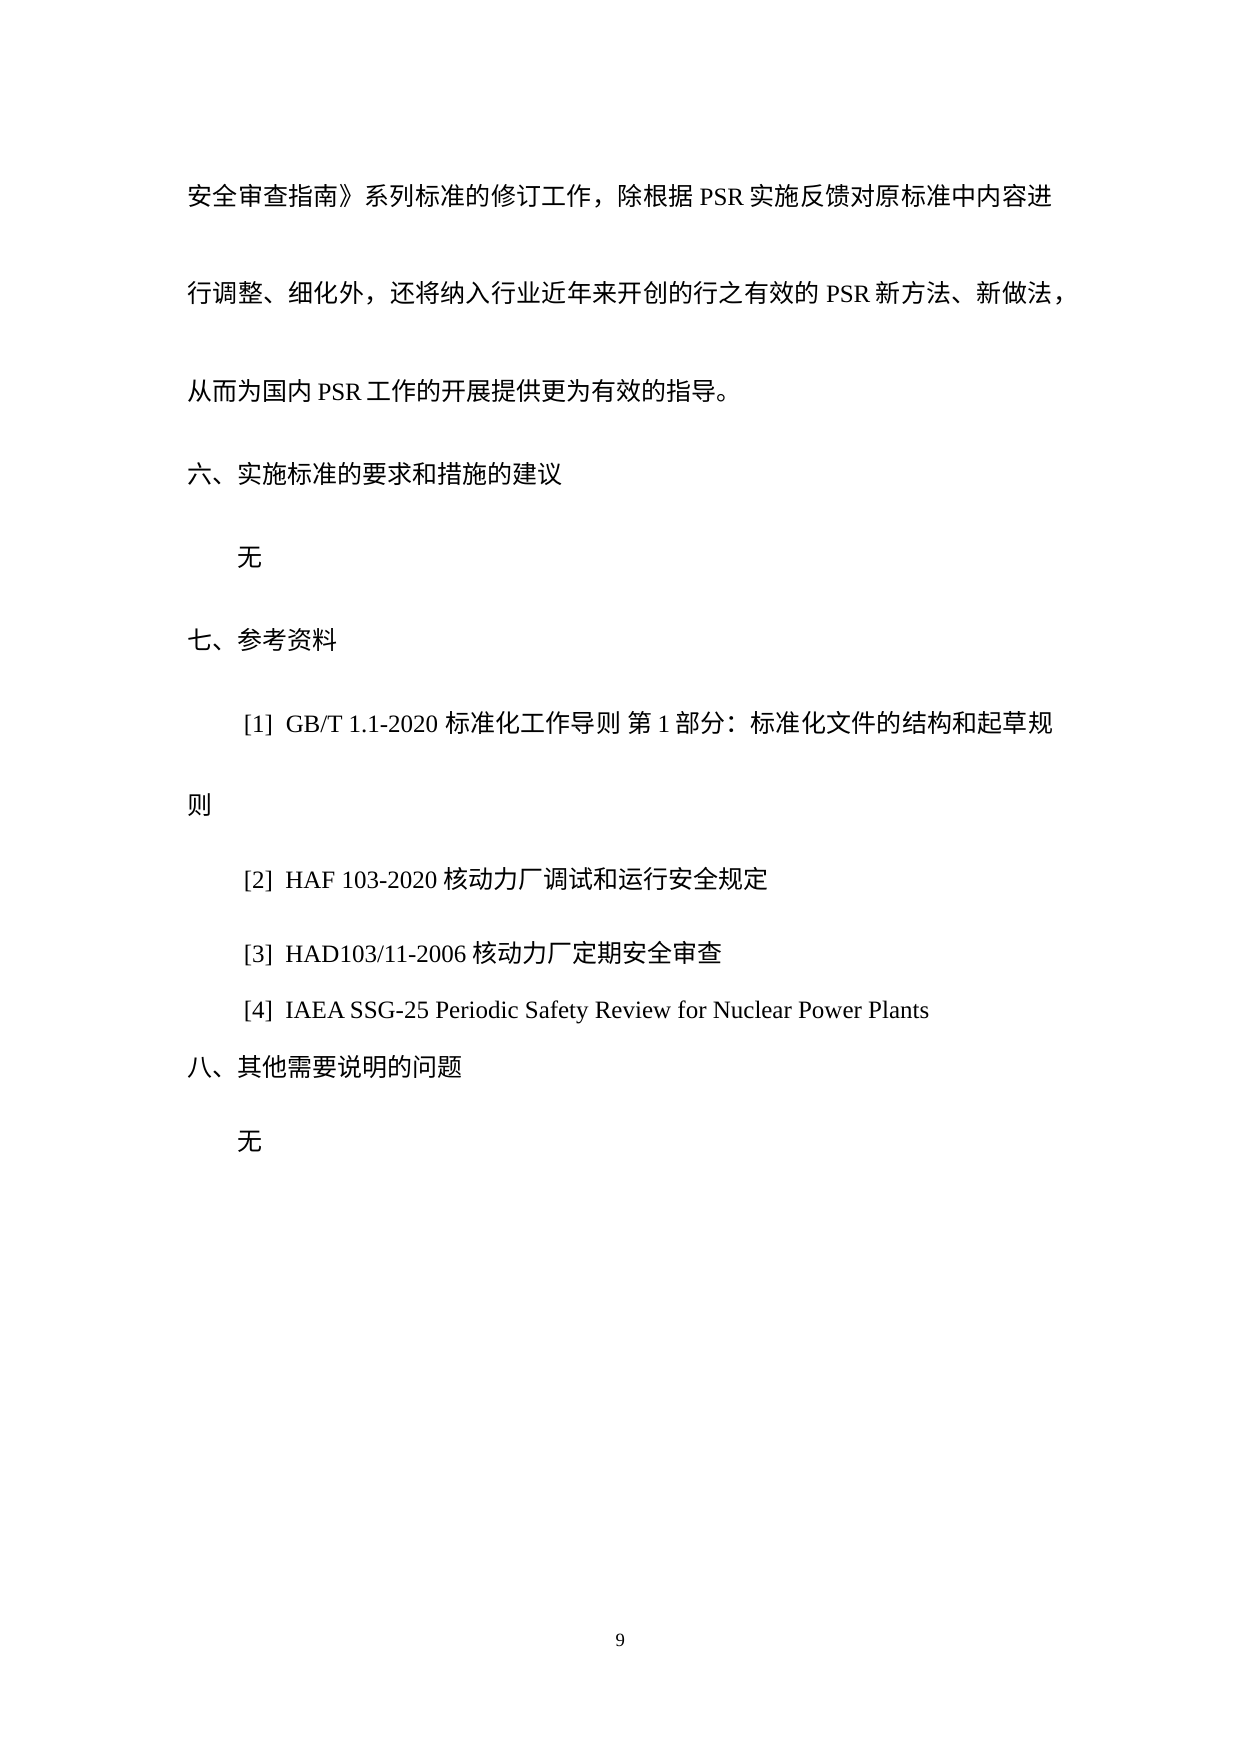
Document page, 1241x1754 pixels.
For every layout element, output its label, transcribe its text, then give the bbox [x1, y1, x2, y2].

text 七、参考资料 [187, 606, 1053, 671]
text 六、实施标准的要求和措施的建议 [187, 440, 1053, 505]
text [1] GB/T 1.1-2020 标准化工作导则 第1部分：标准化文件的结构和起草规则 [187, 689, 1053, 836]
text 无 [187, 523, 1053, 588]
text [187, 162, 1053, 422]
text [2] HAF 103-2020 核动力厂调试和运行安全规定 [187, 845, 1053, 910]
text 八、其他需要说明的问题 [187, 1033, 1053, 1098]
text [3] HAD103/11-2006 核动力厂定期安全审查 [187, 919, 1053, 984]
text [4] IAEA SSG-25 Periodic Safety Review for Nuclear Power Plants [187, 993, 1053, 1025]
text 无 [187, 1107, 1053, 1172]
